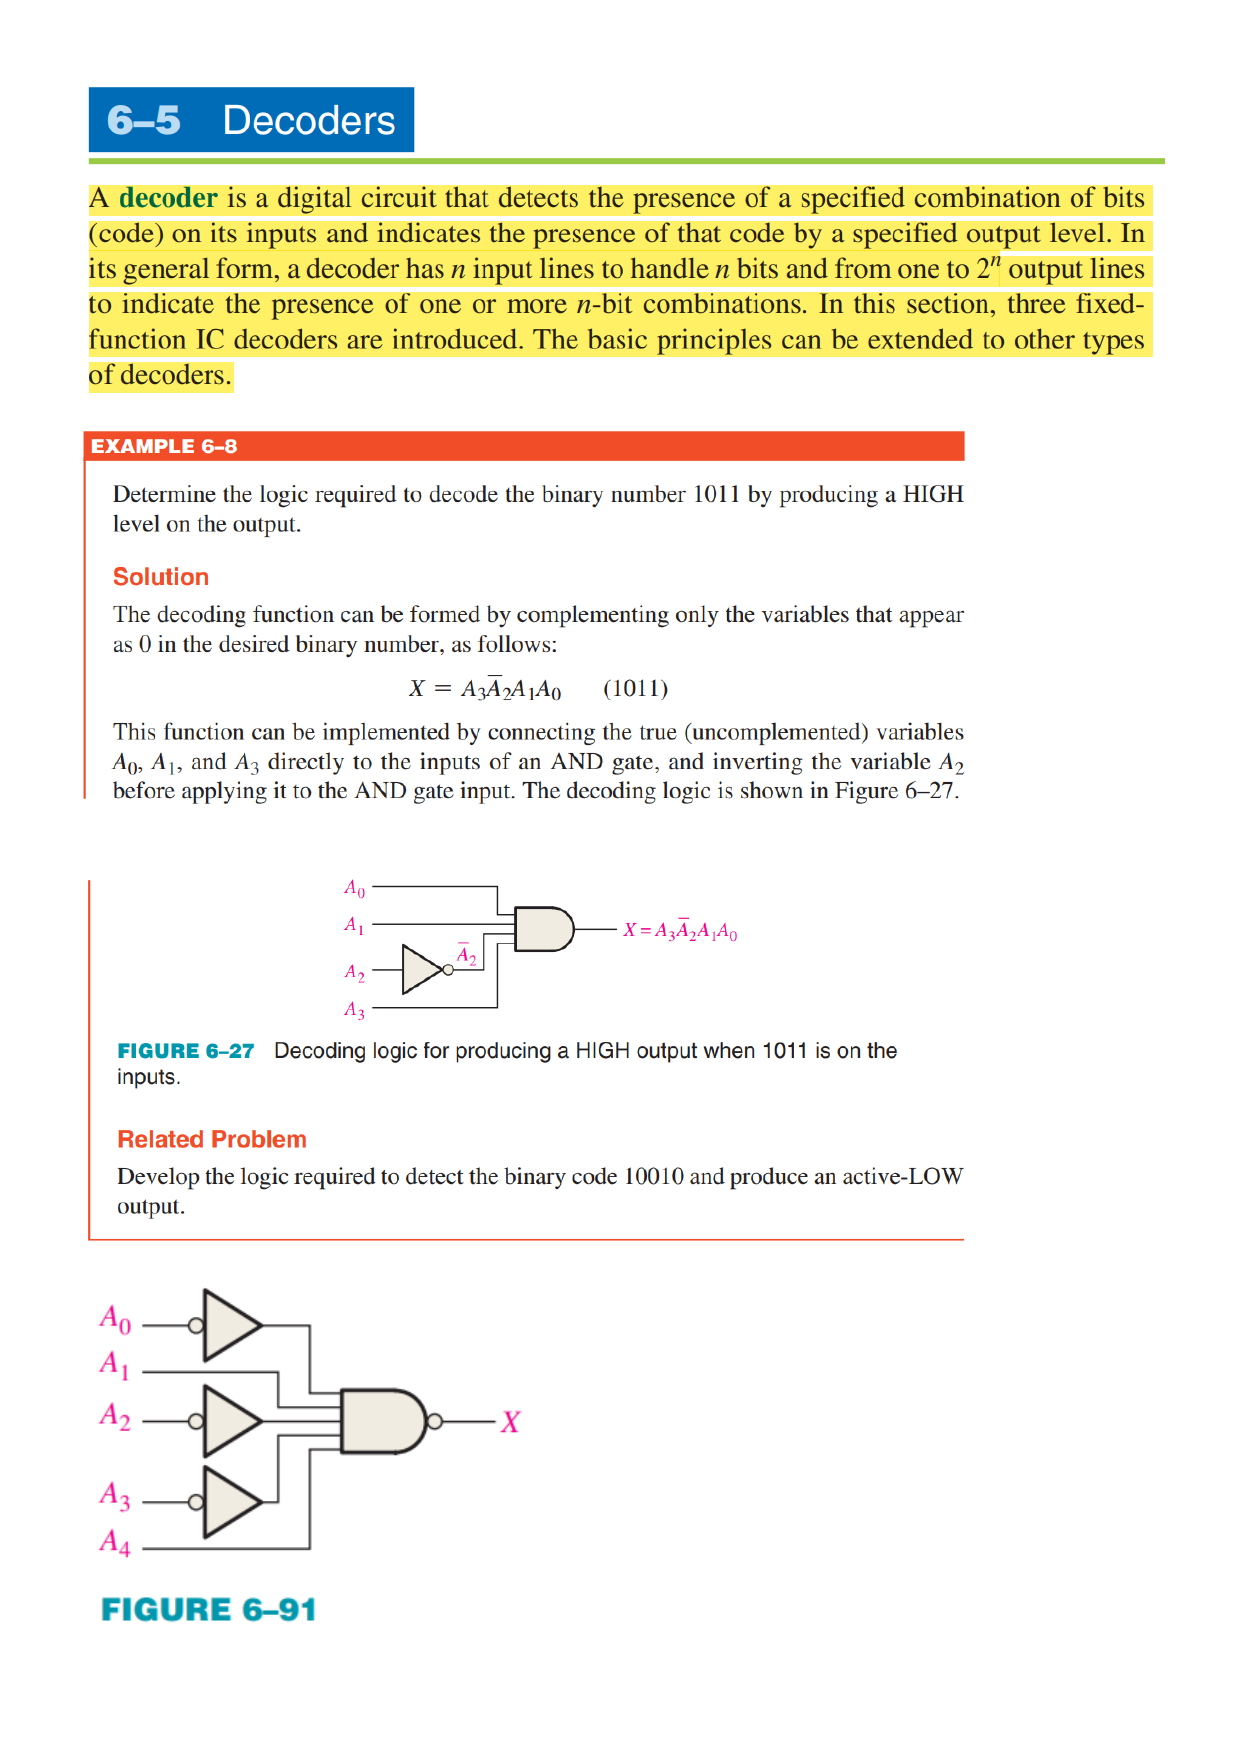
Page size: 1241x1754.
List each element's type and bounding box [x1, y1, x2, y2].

picture [75, 1271, 564, 1638]
picture [75, 850, 977, 1252]
picture [75, 75, 1166, 404]
picture [75, 422, 981, 832]
